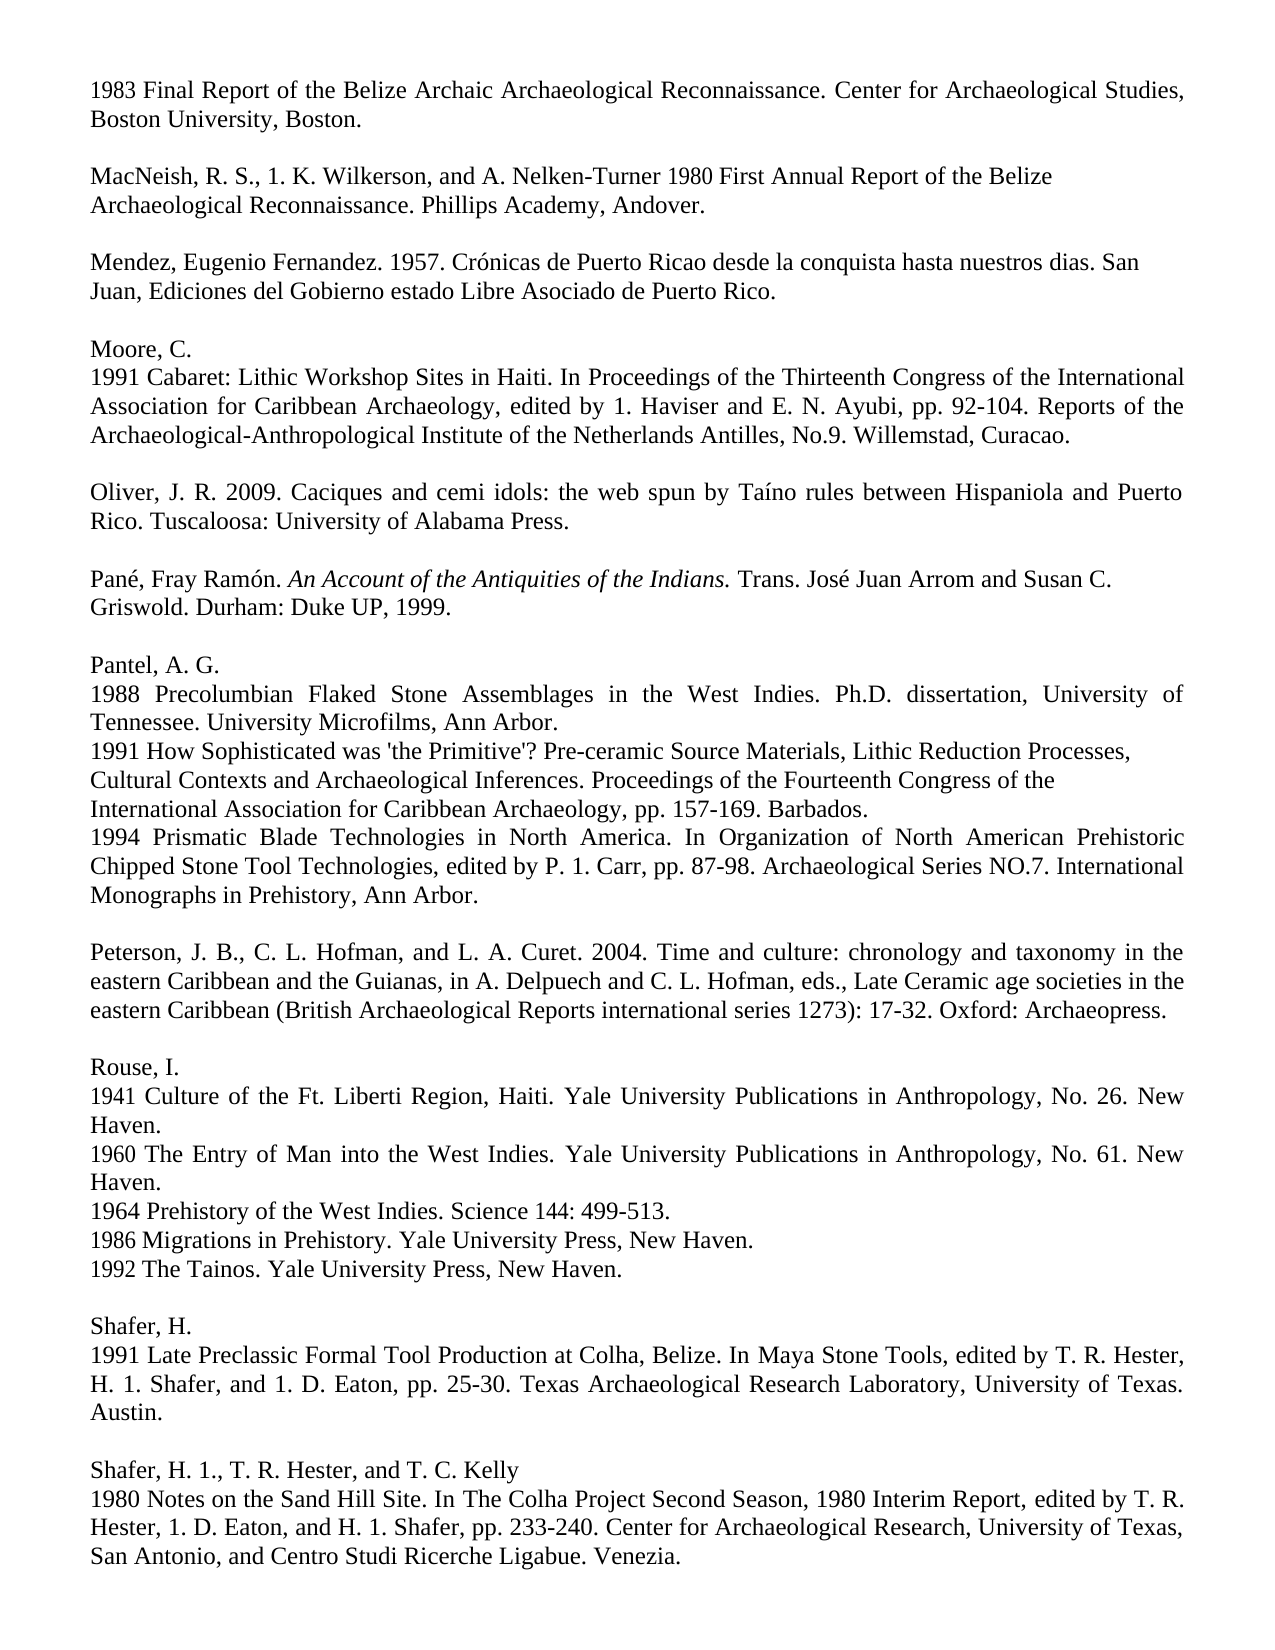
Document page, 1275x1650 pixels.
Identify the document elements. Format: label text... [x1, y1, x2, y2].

text Shafer, H. [90, 1311, 1185, 1340]
text Oliver, J. R. 2009. Caciques and cemi idols: the web spun by Taíno rules between Hispaniola and Puerto Rico. Tuscaloosa: University of Alabama Press. [90, 477, 1185, 535]
text MacNeish, R. S., 1. K. Wilkerson, and A. Nelken-Turner 1980 First Annual Report of the Belize Archaeological Reconnaissance. Phillips Academy, Andover. [90, 161, 1185, 219]
text Moore, C. [90, 334, 1185, 362]
text 1964 Prehistory of the West Indies. Science 144: 499-513. [90, 1196, 1185, 1225]
text 1992 The Tainos. Yale University Press, New Haven. [90, 1254, 1185, 1282]
text 1988 Precolumbian Flaked Stone Assemblages in the West Indies. Ph.D. dissertation, University of Tennessee. University Microfilms, Ann Arbor. [90, 679, 1185, 736]
text 1991 Cabaret: Lithic Workshop Sites in Haiti. In Proceedings of the Thirteenth Congress of the International Association for Caribbean Archaeology, edited by 1. Haviser and E. N. Ayubi, pp. 92-104. Reports of the Archaeological-Anthropological Institute of the Netherlands Antilles, No.9. Willemstad, Curacao. [90, 362, 1185, 449]
text 1991 Late Preclassic Formal Tool Production at Colha, Belize. In Maya Stone Tools, edited by T. R. Hester, H. 1. Shafer, and 1. D. Eaton, pp. 25-30. Texas Archaeological Research Laboratory, University of Texas. Austin. [90, 1340, 1185, 1426]
text 1941 Culture of the Ft. Liberti Region, Haiti. Yale University Publications in Anthropology, No. 26. New Haven. [90, 1081, 1185, 1139]
text 1986 Migrations in Prehistory. Yale University Press, New Haven. [90, 1225, 1185, 1254]
text Pané, Fray Ramón. An Account of the Antiquities of the Indians. Trans. José Juan Arrom and Susan C. Griswold. Durham: Duke UP, 1999. [90, 564, 1185, 621]
text Pantel, A. G. [90, 650, 1185, 679]
text 1980 Notes on the Sand Hill Site. In The Colha Project Second Season, 1980 Interim Report, edited by T. R. Hester, 1. D. Eaton, and H. 1. Shafer, pp. 233-240. Center for Archaeological Research, University of Texas, San Antonio, and Centro Studi Ricerche Ligabue. Venezia. [90, 1484, 1185, 1570]
text Peterson, J. B., C. L. Hofman, and L. A. Curet. 2004. Time and culture: chronology and taxonomy in the eastern Caribbean and the Guianas, in A. Delpuech and C. L. Hofman, eds., Late Ceramic age societies in the eastern Caribbean (British Archaeological Reports international series 1273): 17-32. Oxford: Archaeopress. [90, 937, 1185, 1024]
text Rouse, I. [90, 1052, 1185, 1081]
text 1983 Final Report of the Belize Archaic Archaeological Reconnaissance. Center for Archaeological Studies, Boston University, Boston. [90, 75, 1185, 132]
text 1991 How Sophisticated was 'the Primitive'? Pre-ceramic Source Materials, Lithic Reduction Processes, Cultural Contexts and Archaeological Inferences. Proceedings of the Fourteenth Congress of the International Association for Caribbean Archaeology, pp. 157-169. Barbados. [90, 736, 1185, 822]
text Shafer, H. 1., T. R. Hester, and T. C. Kelly [90, 1455, 1185, 1484]
text Mendez, Eugenio Fernandez. 1957. Crónicas de Puerto Ricao desde la conquista hasta nuestros dias. San Juan, Ediciones del Gobierno estado Libre Asociado de Puerto Rico. [90, 247, 1185, 305]
text 1994 Prismatic Blade Technologies in North America. In Organization of North American Prehistoric Chipped Stone Tool Technologies, edited by P. 1. Carr, pp. 87-98. Archaeological Series NO.7. International Monographs in Prehistory, Ann Arbor. [90, 822, 1185, 909]
text 1960 The Entry of Man into the West Indies. Yale University Publications in Anthropology, No. 61. New Haven. [90, 1139, 1185, 1196]
